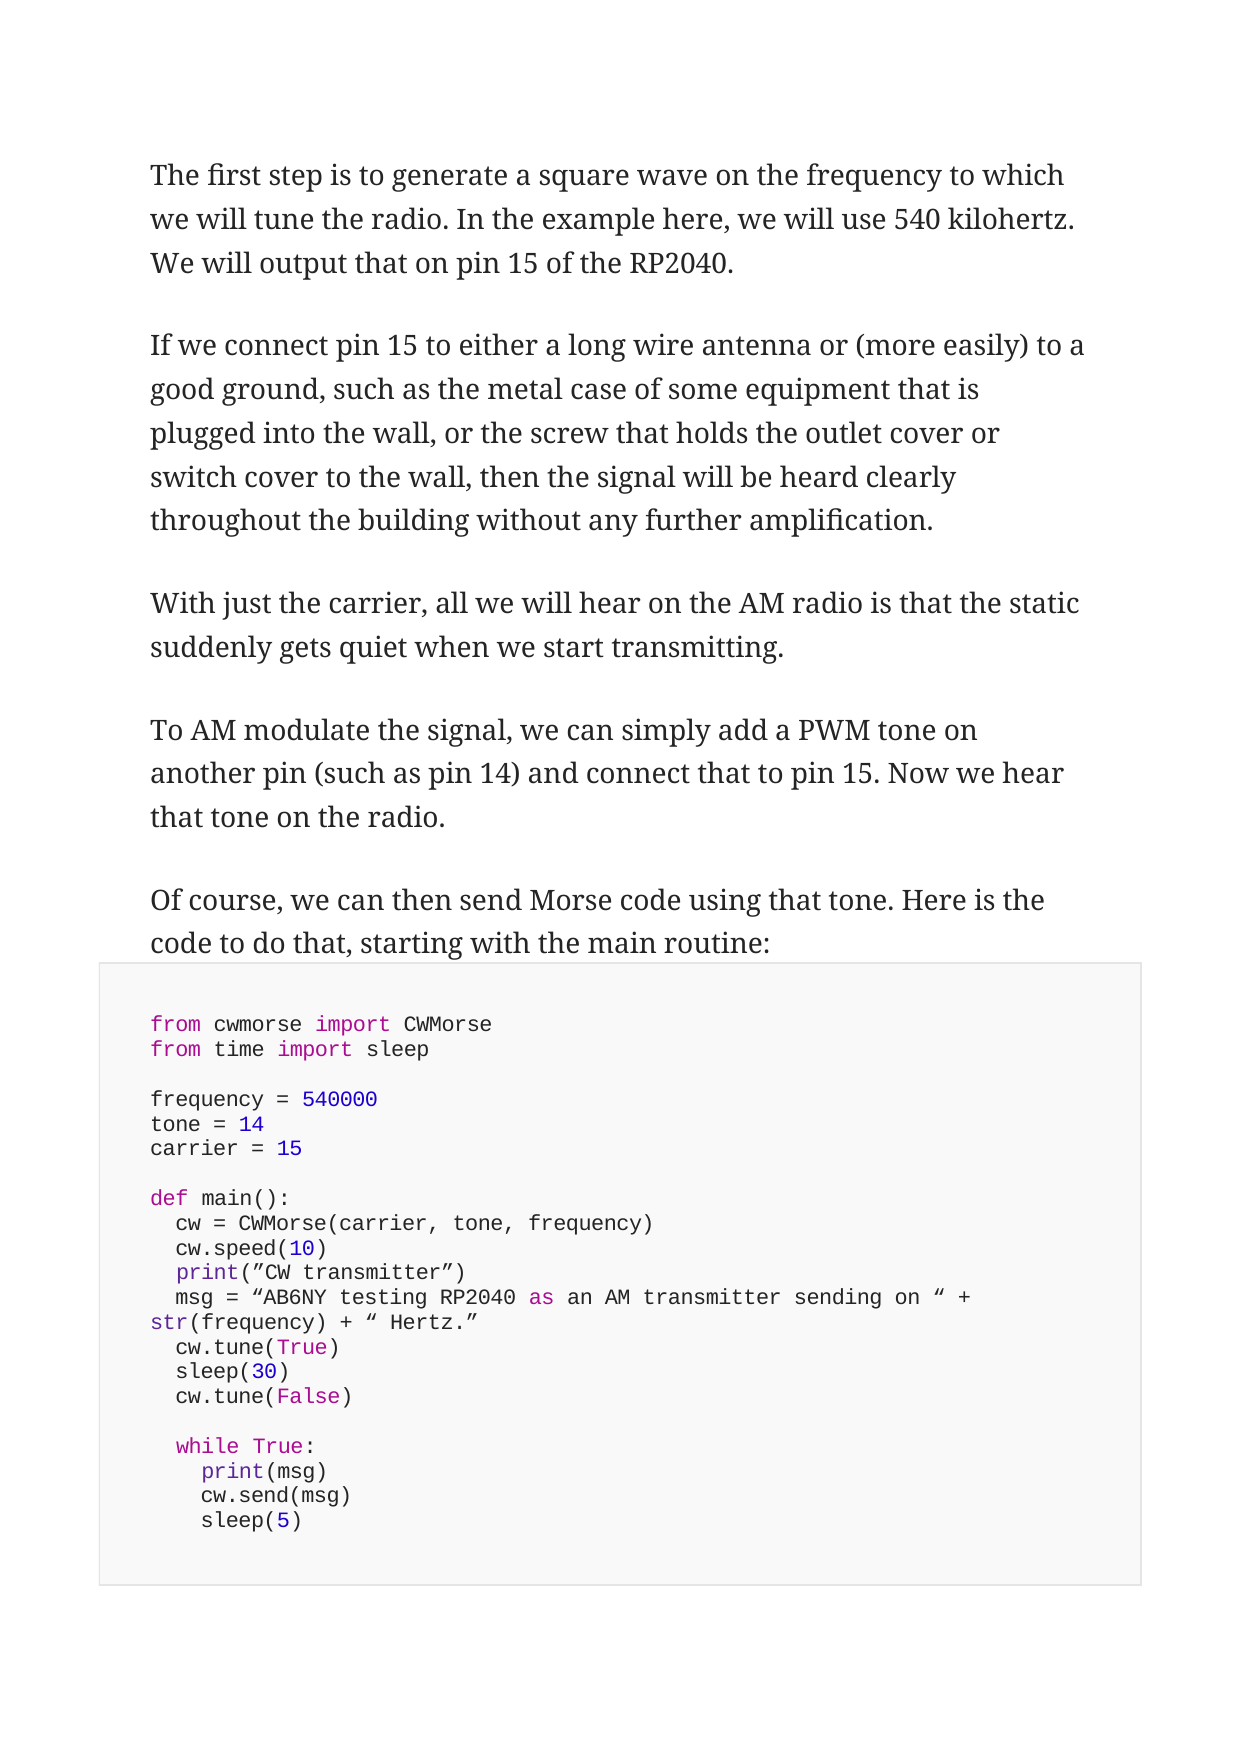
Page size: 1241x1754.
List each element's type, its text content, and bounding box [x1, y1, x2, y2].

text With just the carrier, all we will hear on the AM radio is that the static suddenly gets quiet when we start transmitting. [150, 578, 1090, 665]
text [100, 964, 1140, 1584]
text Of course, we can then send Morse code using that tone. Here is the code to do that, starting with the main routine: [150, 874, 1090, 962]
text To AM modulate the signal, we can simply add a PWM tone on another pin (such as pin 14) and connect that to pin 15. Now we hear that tone on the radio. [150, 704, 1090, 836]
text If we connect pin 15 to either a long wire antenna or (more easily) to a good ground, such as the metal case of some equipment that is plugged into the wall, or the screw that holds the outlet cover or switch cover to the wall, then the signal will be heard clearly throughout the building without any further amplification. [150, 320, 1090, 539]
text The first step is to generate a square wave on the frequency to which we will tune the radio. In the example here, we will use 540 kilohertz. We will output that on pin 15 of the RP2040. [150, 150, 1090, 281]
